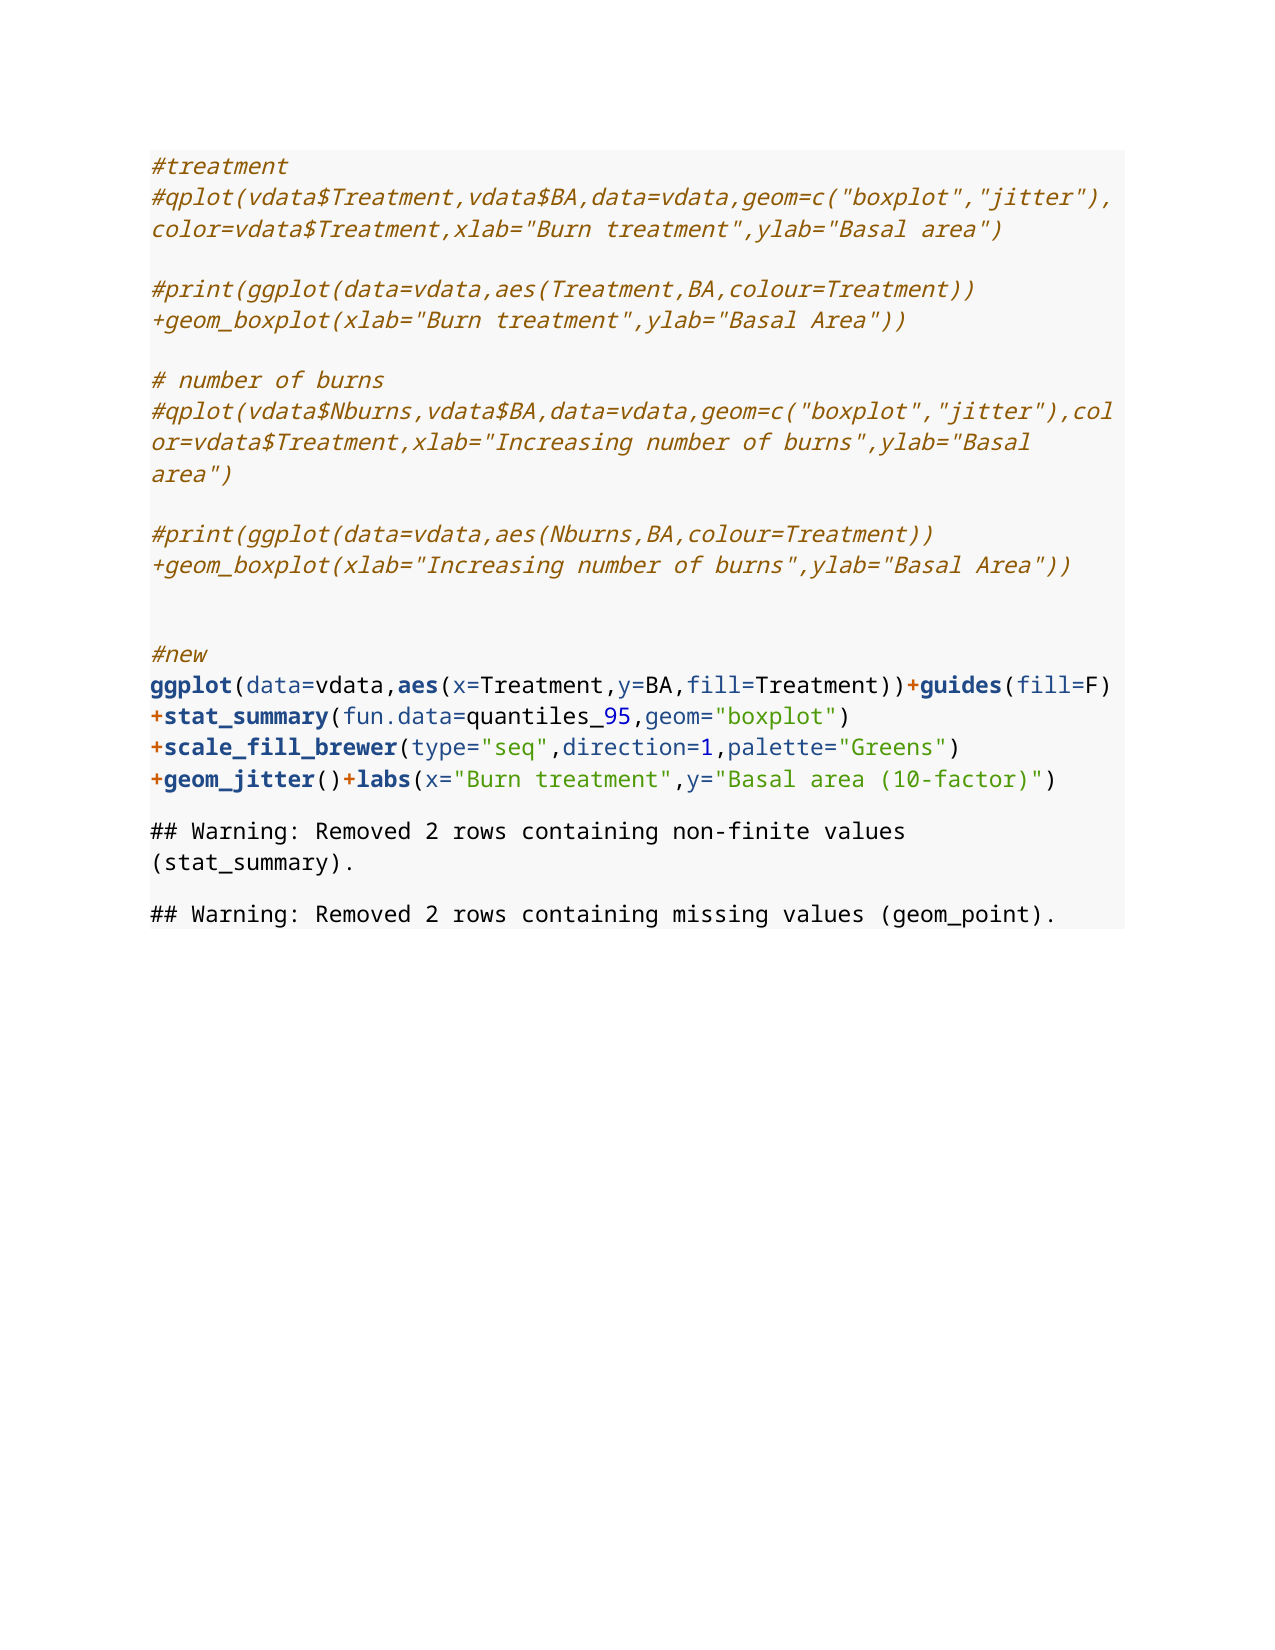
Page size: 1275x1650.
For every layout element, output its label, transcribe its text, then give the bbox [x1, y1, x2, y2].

text #treatment #qplot(vdata$Treatment,vdata$BA,data=vdata,geom=c("boxplot","jitter"),color=vdata$Treatment,xlab="Burn treatment",ylab="Basal area") #print(ggplot(data=vdata,aes(Treatment,BA,colour=Treatment))+geom_boxplot(xlab="Burn treatment",ylab="Basal Area")) # number of burns #qplot(vdata$Nburns,vdata$BA,data=vdata,geom=c("boxplot","jitter"),color=vdata$Treatment,xlab="Increasing number of burns",ylab="Basal area") #print(ggplot(data=vdata,aes(Nburns,BA,colour=Treatment))+geom_boxplot(xlab="Increasing number of burns",ylab="Basal Area")) #new ggplot(data=vdata,aes(x=Treatment,y=BA,fill=Treatment))+guides(fill=F)+stat_summary(fun.data=quantiles_95,geom="boxplot")+scale_fill_brewer(type="seq",direction=1,palette="Greens")+geom_jitter()+labs(x="Burn treatment",y="Basal area (10-factor)") [150, 150, 1125, 794]
text ## Warning: Removed 2 rows containing missing values (geom_point). [150, 898, 1125, 929]
text ## Warning: Removed 2 rows containing non-finite values (stat_summary). [150, 814, 1125, 877]
